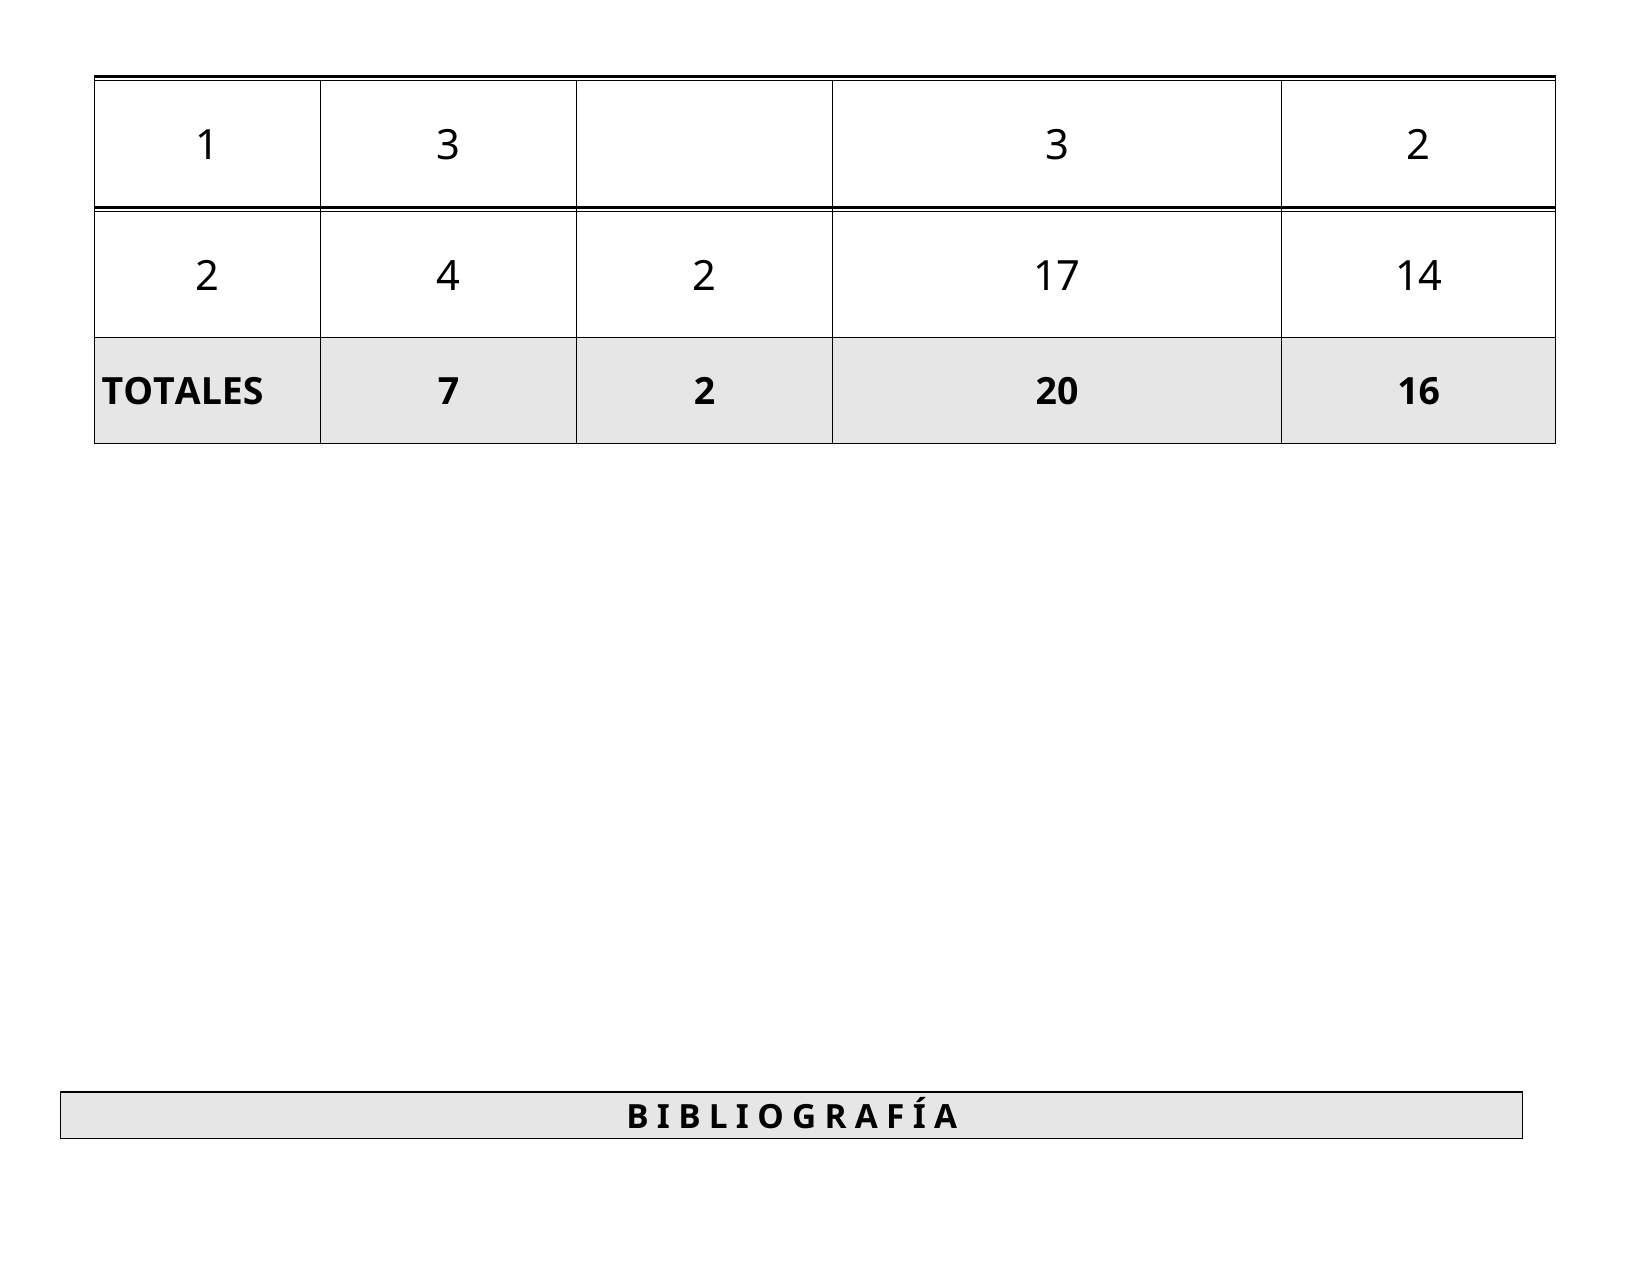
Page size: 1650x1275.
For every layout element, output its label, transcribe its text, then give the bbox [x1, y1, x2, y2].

table_cell [577, 81, 832, 206]
table_cell 17 [833, 212, 1281, 337]
table_cell TOTALES [95, 338, 320, 443]
table_cell 16 [1282, 338, 1555, 443]
table_cell 4 [321, 212, 576, 337]
table_cell 2 [95, 212, 320, 337]
table_cell 3 [833, 81, 1281, 206]
table_header BIBLIOGRAFÍA [61, 1093, 1522, 1138]
table_cell 7 [321, 338, 576, 443]
table_cell 2 [577, 212, 832, 337]
table_cell 20 [833, 338, 1281, 443]
table_cell 2 [1282, 81, 1555, 206]
table_cell 14 [1282, 212, 1555, 337]
table_cell 1 [95, 81, 320, 206]
table_cell 3 [321, 81, 576, 206]
table_cell 2 [577, 338, 832, 443]
